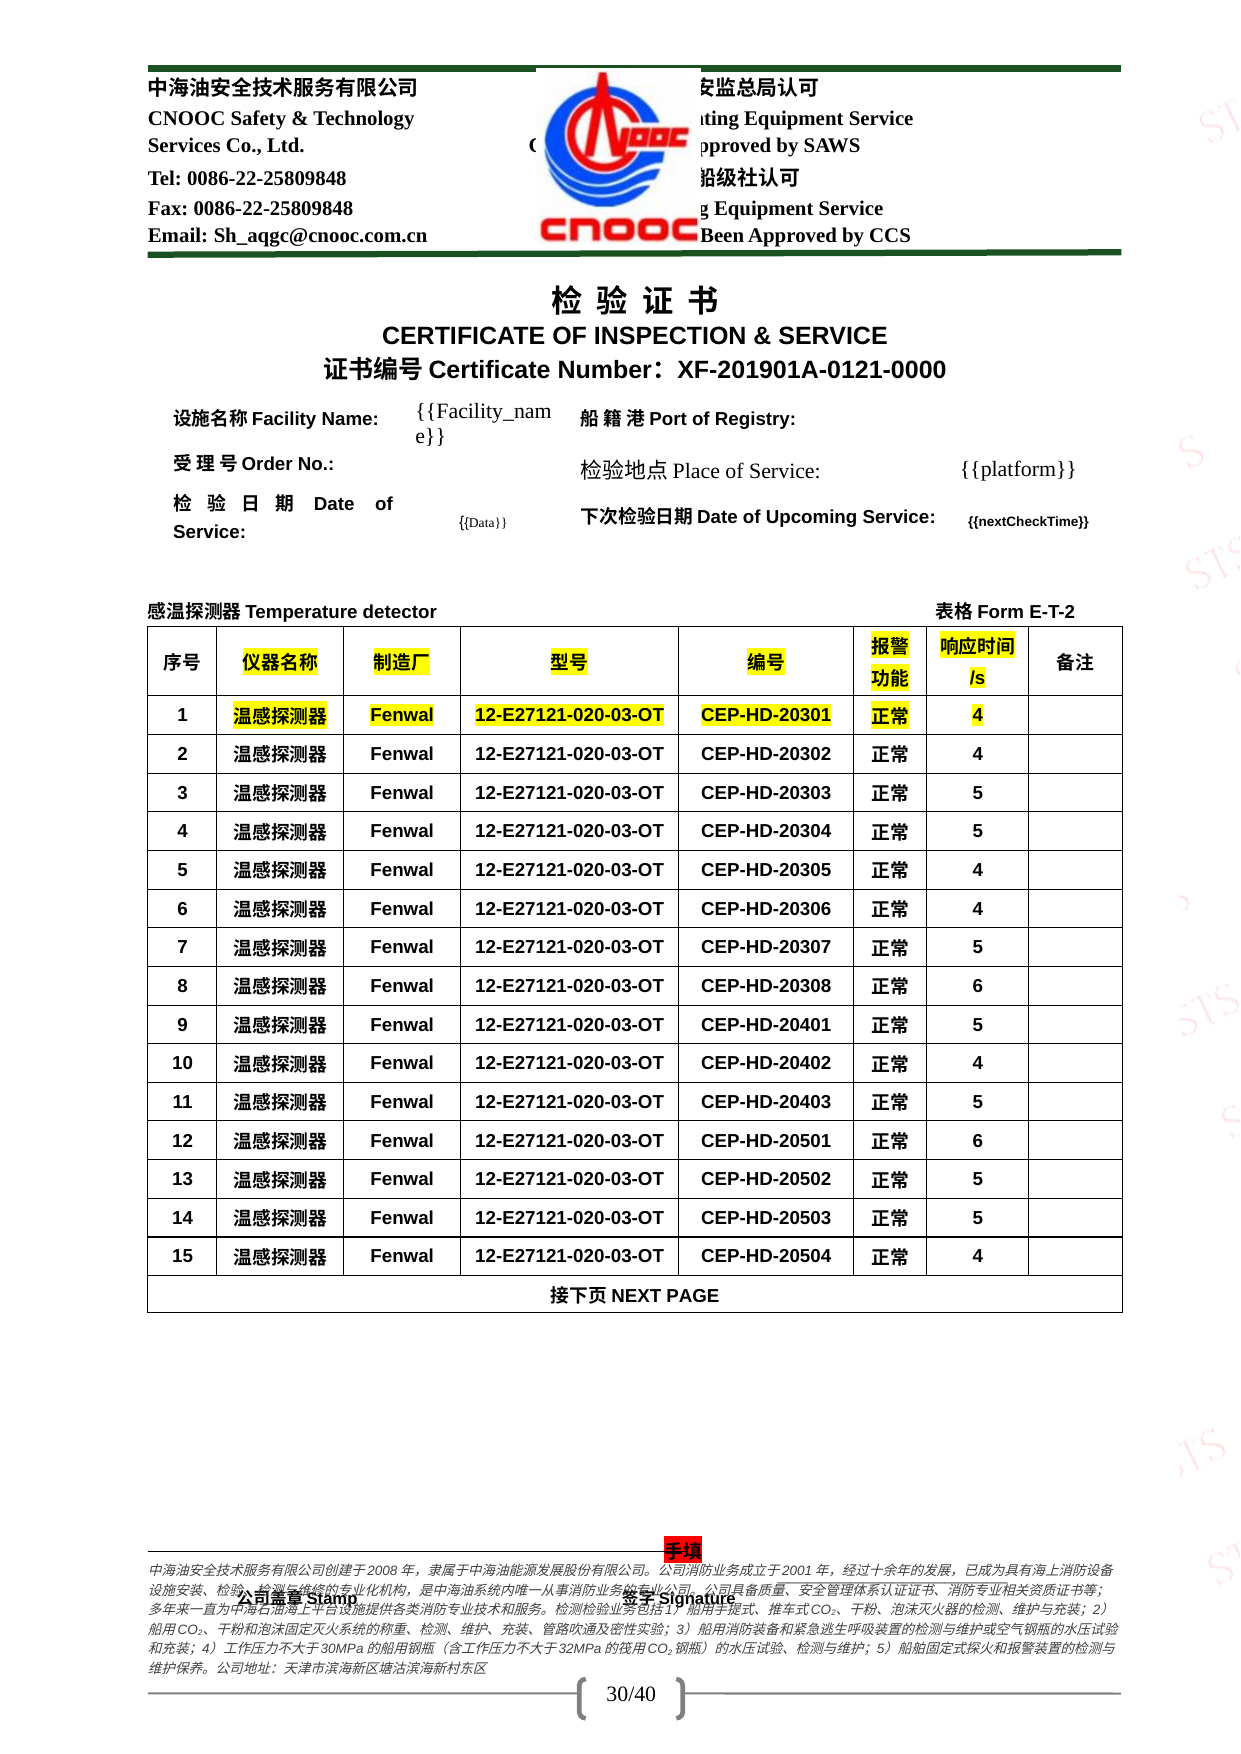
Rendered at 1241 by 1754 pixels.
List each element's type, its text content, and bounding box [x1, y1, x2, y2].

table_cell Fenwal [344, 696, 460, 734]
table_header 响应时间/s [927, 627, 1028, 695]
table_cell Fenwal [344, 735, 460, 773]
table_header 制造厂 [344, 627, 460, 695]
table_cell 温感探测器 [217, 890, 343, 927]
table_cell 12-E27121-020-03-OT [461, 774, 678, 811]
table_cell [1029, 928, 1122, 966]
table_cell 5 [927, 1006, 1028, 1043]
table_cell 正常 [854, 1083, 926, 1120]
table_cell CEP-HD-20503 [679, 1199, 853, 1236]
table_cell 12-E27121-020-03-OT [461, 1199, 678, 1236]
table_cell Fenwal [344, 812, 460, 850]
table_cell CEP-HD-20501 [679, 1121, 853, 1159]
table_cell [1029, 1006, 1122, 1043]
table_cell 温感探测器 [217, 928, 343, 966]
table_cell 15 [148, 1238, 216, 1275]
table_cell Fenwal [344, 890, 460, 927]
table_cell 温感探测器 [217, 1044, 343, 1082]
table_cell 正常 [854, 1160, 926, 1198]
table_cell 14 [148, 1199, 216, 1236]
table_cell 12 [148, 1121, 216, 1159]
table_cell CEP-HD-20308 [679, 967, 853, 1004]
table_cell 温感探测器 [217, 1199, 343, 1236]
table_cell CEP-HD-20306 [679, 890, 853, 927]
table_cell 13 [148, 1160, 216, 1198]
table_cell 正常 [854, 928, 926, 966]
table_cell 温感探测器 [217, 735, 343, 773]
table_cell 12-E27121-020-03-OT [461, 967, 678, 1004]
table_cell CEP-HD-20403 [679, 1083, 853, 1120]
table_cell 6 [927, 967, 1028, 1004]
table_cell 8 [148, 967, 216, 1004]
table_cell 12-E27121-020-03-OT [461, 1083, 678, 1120]
table_cell 正常 [854, 1238, 926, 1275]
table_cell Fenwal [344, 774, 460, 811]
table_cell CEP-HD-20301 [679, 696, 853, 734]
table_header 序号 [148, 627, 216, 695]
table_cell 5 [927, 928, 1028, 966]
table_cell 4 [148, 812, 216, 850]
table_cell [1029, 1238, 1122, 1275]
table_header 型号 [461, 627, 678, 695]
table_cell 6 [148, 890, 216, 927]
table_cell 温感探测器 [217, 1006, 343, 1043]
table_cell [1029, 774, 1122, 811]
table_header 备注 [1029, 627, 1122, 695]
table_cell 10 [148, 1044, 216, 1082]
table_cell 正常 [854, 1199, 926, 1236]
table_cell 5 [927, 1199, 1028, 1236]
table_cell 温感探测器 [217, 774, 343, 811]
table_cell 4 [927, 890, 1028, 927]
table_cell [1029, 890, 1122, 927]
table_cell [1029, 1121, 1122, 1159]
table_cell 4 [927, 1044, 1028, 1082]
table_cell 4 [927, 696, 1028, 734]
table_cell [1029, 1199, 1122, 1236]
table_cell 12-E27121-020-03-OT [461, 812, 678, 850]
table_cell 正常 [854, 812, 926, 850]
text 表格 Form E-T-2 [935, 594, 1122, 626]
table_cell [1029, 967, 1122, 1004]
table_cell 温感探测器 [217, 812, 343, 850]
table_cell CEP-HD-20502 [679, 1160, 853, 1198]
table_cell 正常 [854, 696, 926, 734]
table_cell 正常 [854, 735, 926, 773]
table_cell 正常 [854, 1121, 926, 1159]
table_cell 12-E27121-020-03-OT [461, 696, 678, 734]
table_header 仪器名称 [217, 627, 343, 695]
table_cell CEP-HD-20402 [679, 1044, 853, 1082]
table_cell 12-E27121-020-03-OT [461, 1121, 678, 1159]
table_cell 7 [148, 928, 216, 966]
table_cell [1029, 696, 1122, 734]
table_cell [1029, 735, 1122, 773]
table_cell 正常 [854, 774, 926, 811]
table_cell 5 [927, 1160, 1028, 1198]
table_cell Fenwal [344, 967, 460, 1004]
table_cell 12-E27121-020-03-OT [461, 1006, 678, 1043]
table_cell [1029, 851, 1122, 888]
table_cell 正常 [854, 890, 926, 927]
table_header 编号 [679, 627, 853, 695]
table_cell 4 [927, 735, 1028, 773]
table_cell 12-E27121-020-03-OT [461, 1160, 678, 1198]
table_cell Fenwal [344, 1121, 460, 1159]
table_cell 温感探测器 [217, 1121, 343, 1159]
table_cell 5 [927, 812, 1028, 850]
table_cell Fenwal [344, 928, 460, 966]
text 感温探测器Temperature detector [148, 594, 913, 626]
table_cell 正常 [854, 967, 926, 1004]
table_cell 温感探测器 [217, 696, 343, 734]
table_cell [1029, 1160, 1122, 1198]
table_cell 正常 [854, 1006, 926, 1043]
table_cell 温感探测器 [217, 1083, 343, 1120]
table_cell CEP-HD-20307 [679, 928, 853, 966]
table_cell 正常 [854, 1044, 926, 1082]
table_cell [1029, 1083, 1122, 1120]
table_cell 12-E27121-020-03-OT [461, 1238, 678, 1275]
table_cell 温感探测器 [217, 1160, 343, 1198]
table_cell 温感探测器 [217, 851, 343, 888]
table_cell 4 [927, 851, 1028, 888]
table_cell CEP-HD-20303 [679, 774, 853, 811]
table_cell 12-E27121-020-03-OT [461, 735, 678, 773]
table_cell Fenwal [344, 1238, 460, 1275]
table_cell 12-E27121-020-03-OT [461, 928, 678, 966]
table_cell Fenwal [344, 1006, 460, 1043]
table_cell [1029, 812, 1122, 850]
table_cell 12-E27121-020-03-OT [461, 890, 678, 927]
table_cell 2 [148, 735, 216, 773]
table_cell 温感探测器 [217, 1238, 343, 1275]
table_cell [1029, 1044, 1122, 1082]
table_cell 4 [927, 1238, 1028, 1275]
table_cell 12-E27121-020-03-OT [461, 851, 678, 888]
table_cell Fenwal [344, 851, 460, 888]
table_cell 正常 [854, 851, 926, 888]
table_cell CEP-HD-20504 [679, 1238, 853, 1275]
table_cell 12-E27121-020-03-OT [461, 1044, 678, 1082]
table_cell 11 [148, 1083, 216, 1120]
table_header 报警功能 [854, 627, 926, 695]
table_cell Fenwal [344, 1044, 460, 1082]
table_cell 6 [927, 1121, 1028, 1159]
table_cell 1 [148, 696, 216, 734]
table_cell Fenwal [344, 1160, 460, 1198]
table_cell Fenwal [344, 1199, 460, 1236]
table_cell 9 [148, 1006, 216, 1043]
table_cell 5 [148, 851, 216, 888]
table_cell CEP-HD-20304 [679, 812, 853, 850]
picture [535, 68, 701, 244]
table_cell 温感探测器 [217, 967, 343, 1004]
table_cell Fenwal [344, 1083, 460, 1120]
table_cell 接下页 NEXT PAGE [148, 1276, 1122, 1312]
table_cell CEP-HD-20305 [679, 851, 853, 888]
table_cell 3 [148, 774, 216, 811]
table_cell CEP-HD-20302 [679, 735, 853, 773]
table_cell CEP-HD-20401 [679, 1006, 853, 1043]
table_cell 5 [927, 1083, 1028, 1120]
table_cell 5 [927, 774, 1028, 811]
